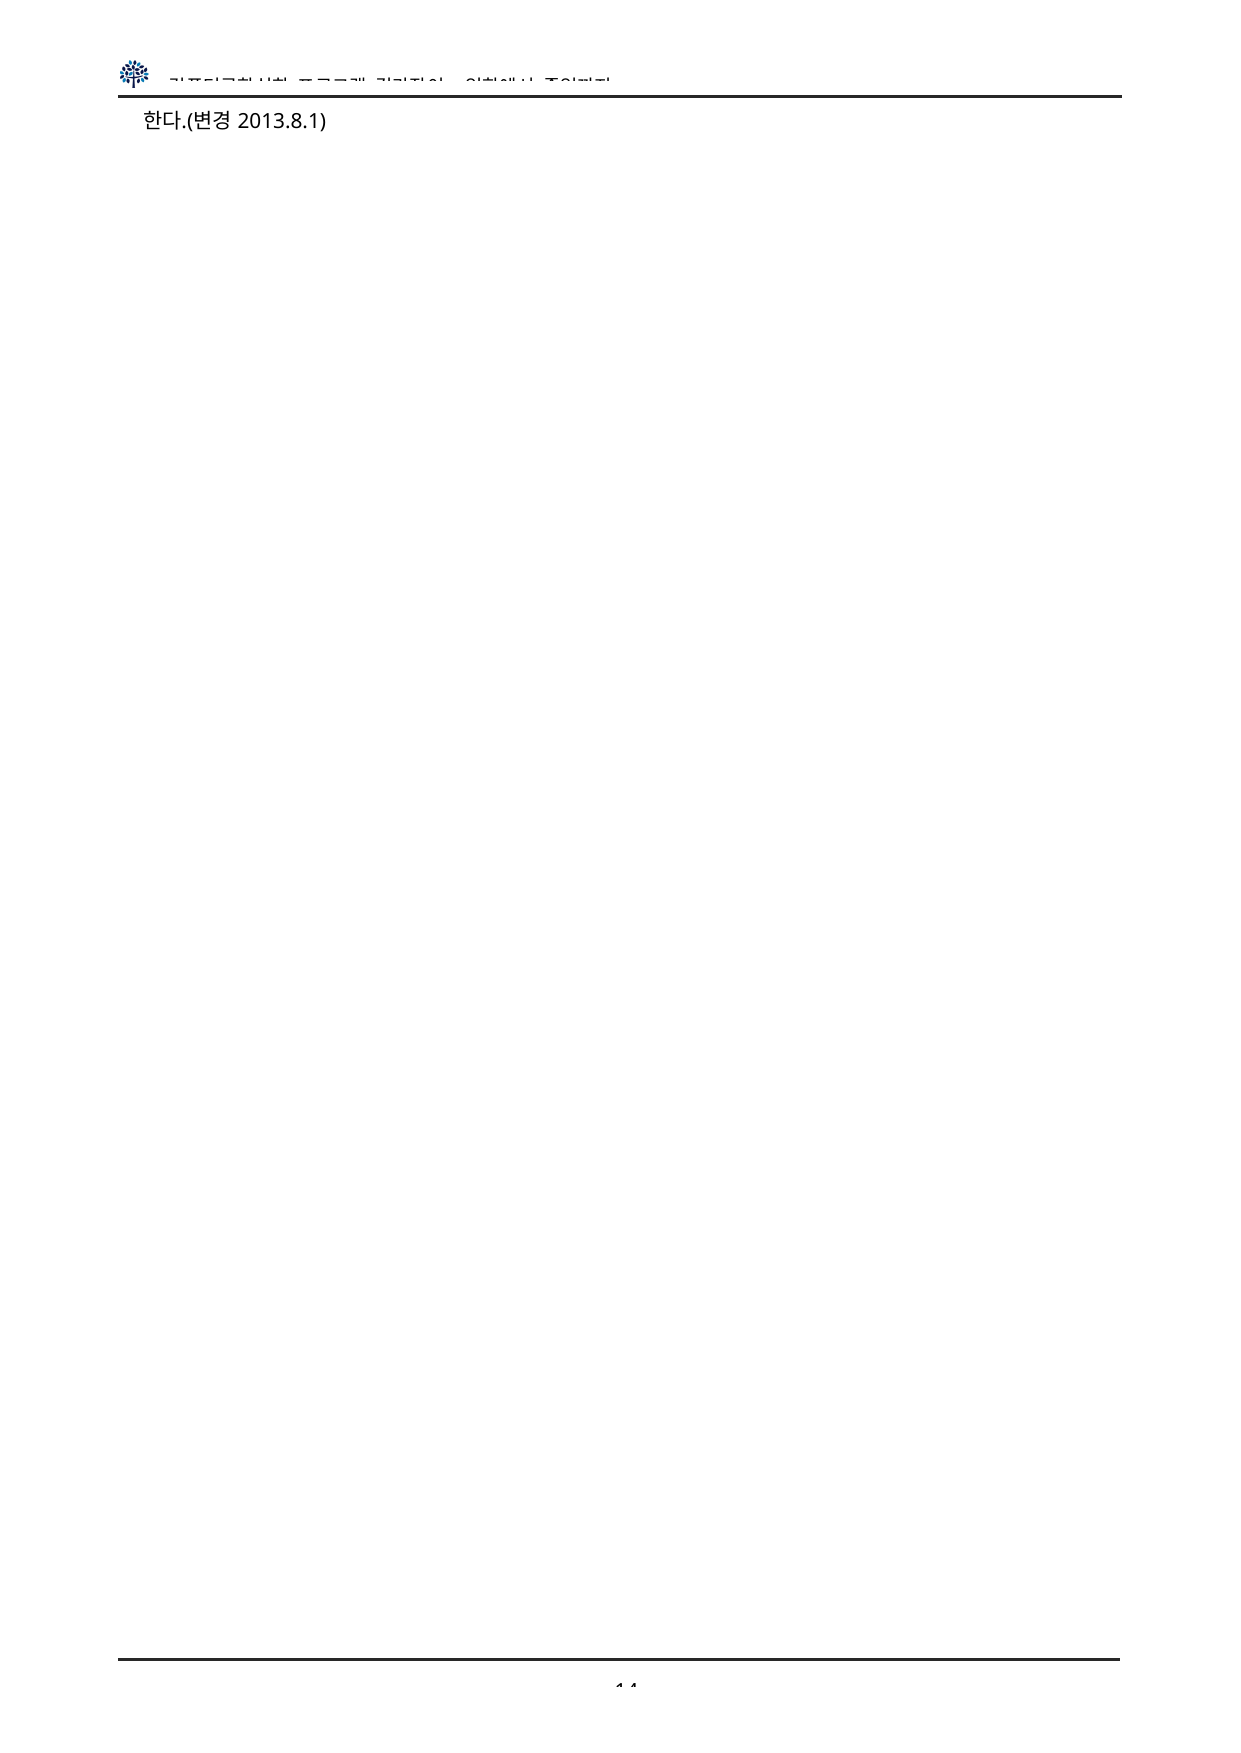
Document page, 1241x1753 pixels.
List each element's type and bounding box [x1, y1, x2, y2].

picture [120, 60, 149, 88]
text [118, 104, 1123, 134]
